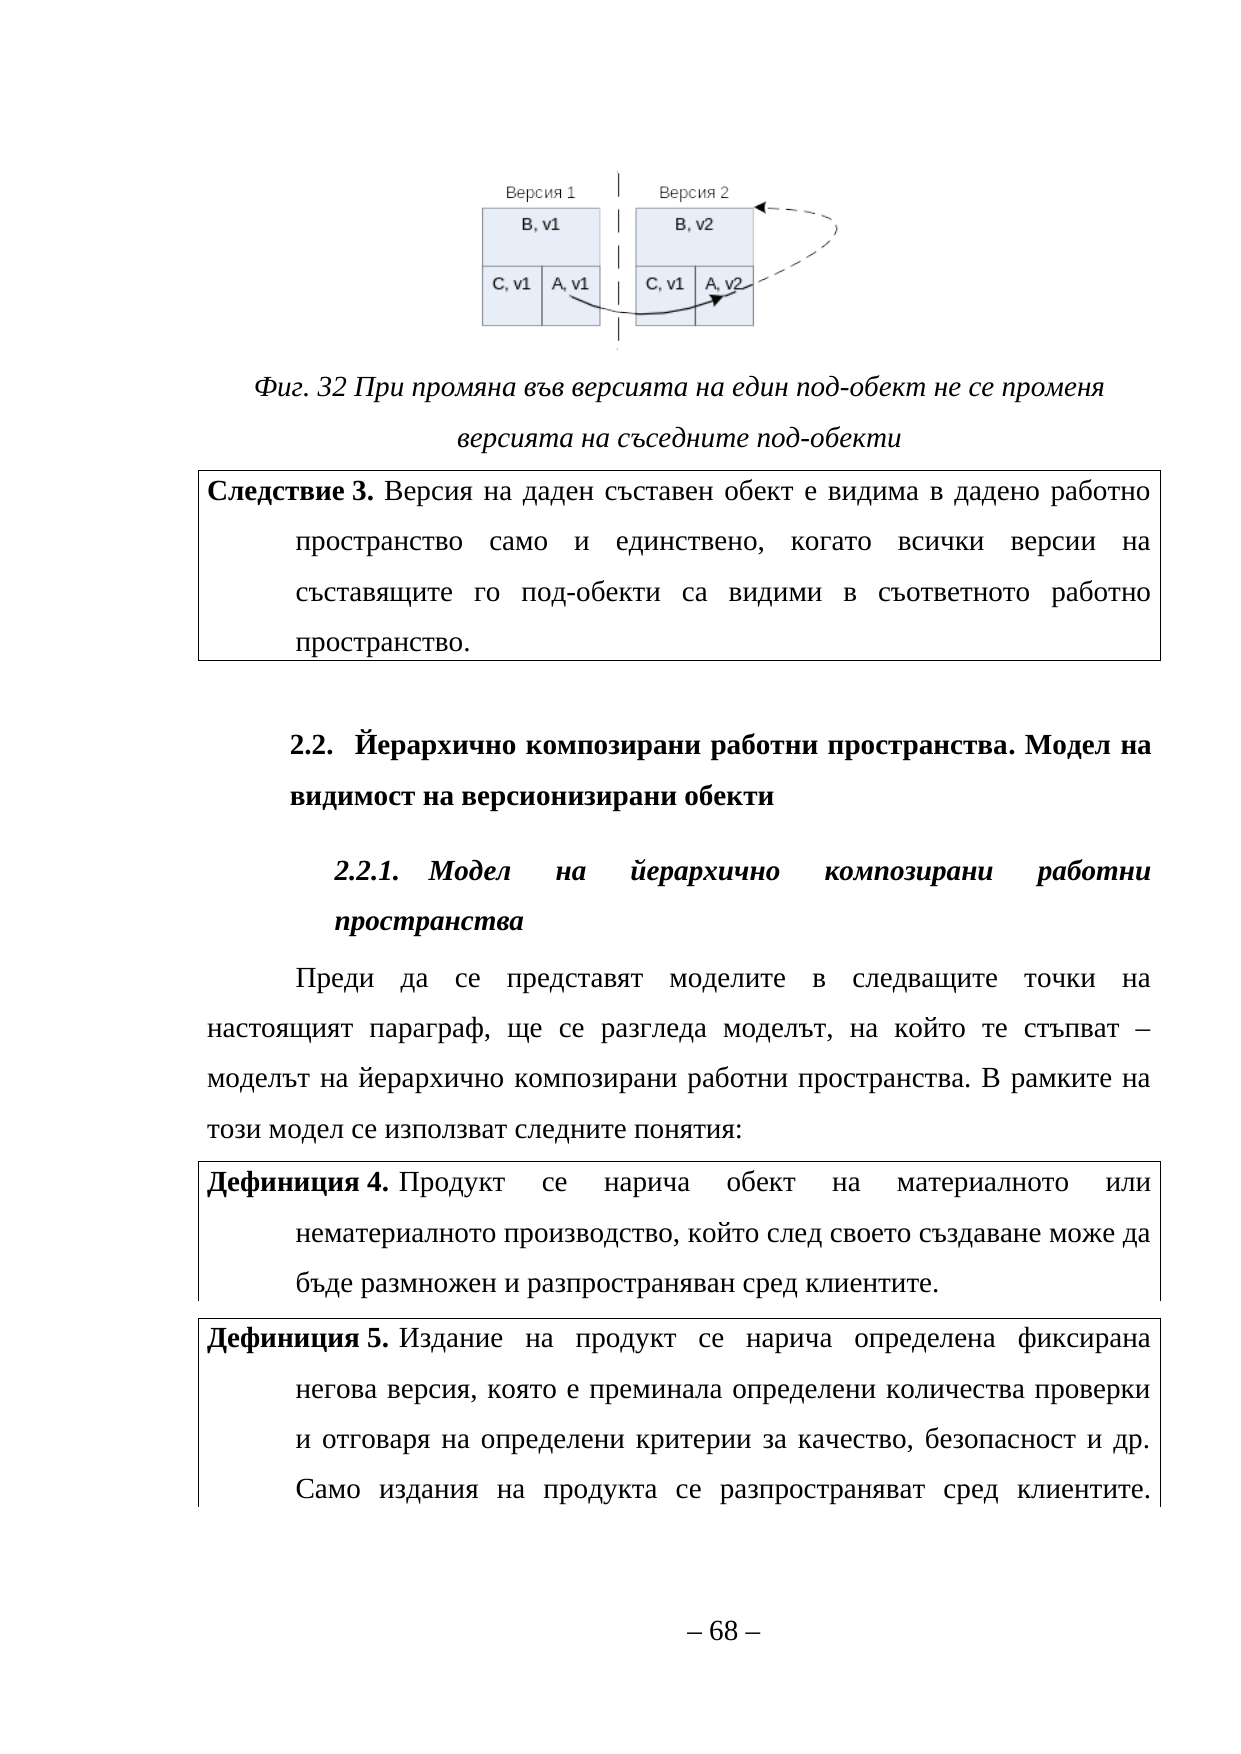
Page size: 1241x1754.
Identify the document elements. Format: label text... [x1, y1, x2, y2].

list Продукт се нарича обект на материалното или нематериалното производство, който след своето създаване може да бъде размножен и разпространяван сред клиентите. [199, 1162, 1160, 1301]
subtitle Модел на йерархично композирани работни пространства [334, 853, 1152, 937]
text Преди да се представят моделите в следващите точки на настоящият параграф, ще се разгледа моделът, на който те стъпват – моделът на йерархично композирани работни пространства. В рамките на този модел се използват следните понятия: [207, 960, 1152, 1144]
list Версия на даден съставен обект е видима в дадено работно пространство само и единствено, когато всички версии на съставящите го под-обекти са видими в съответното работно пространство. [199, 471, 1160, 660]
subtitle Йерархично композирани работни пространства. Модел на видимост на версионизирани обекти [289, 727, 1152, 811]
text Фиг. 32 При промяна във версията на един под-обект не се променя версията на съседните под-обекти [207, 369, 1152, 453]
